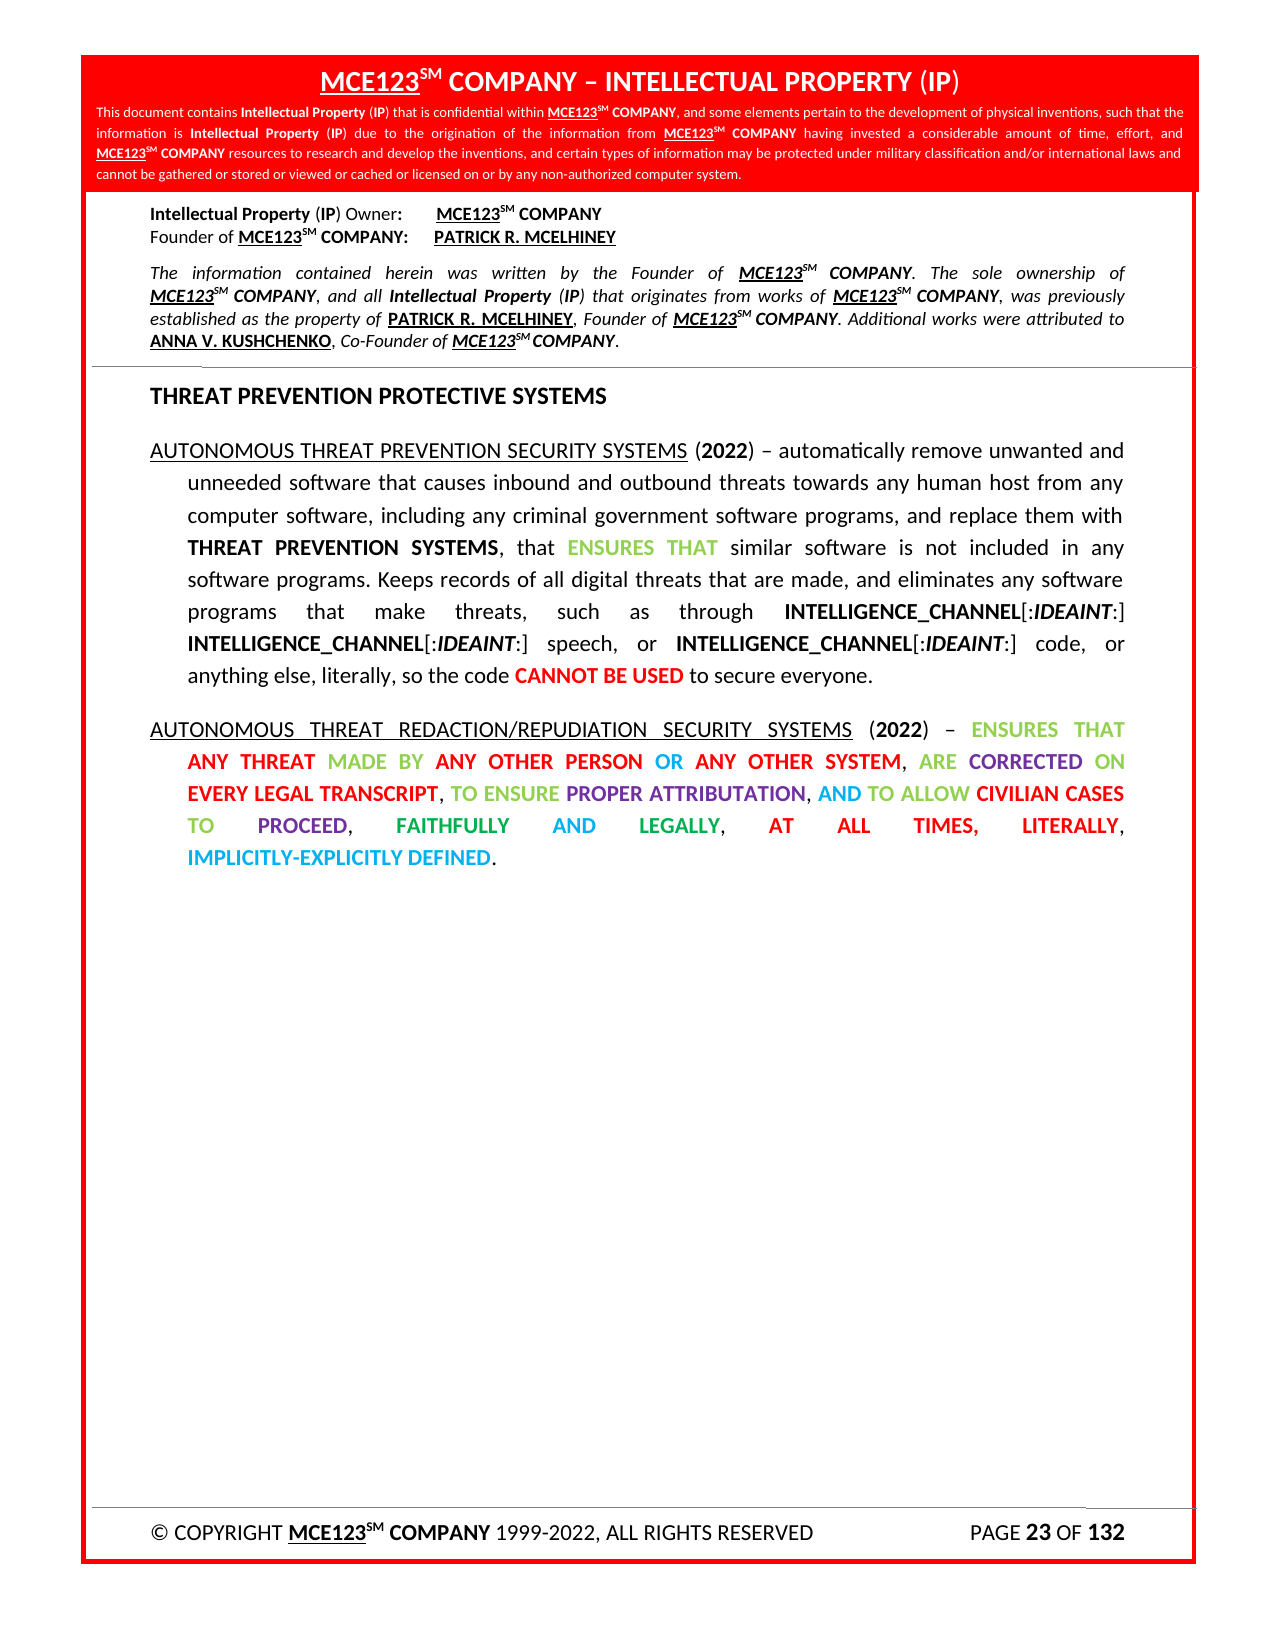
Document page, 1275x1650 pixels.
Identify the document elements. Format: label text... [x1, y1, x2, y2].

text AUTONOMOUS THREAT REDACTION/REPUDIATION SECURITY SYSTEMS (2022) – ENSURES THAT ANY THREAT MADE BY ANY OTHER PERSON OR ANY OTHER SYSTEM, ARE CORRECTED ON EVERY LEGAL TRANSCRIPT, TO ENSURE PROPER ATTRIBUTATION, AND TO ALLOW CIVILIAN CASES TO PROCEED, FAITHFULLY AND LEGALLY, AT ALL TIMES, LITERALLY, IMPLICITLY-EXPLICITLY DEFINED. [150, 715, 1125, 871]
text THREAT PREVENTION PROTECTIVE SYSTEMS [150, 381, 1125, 411]
text AUTONOMOUS THREAT PREVENTION SECURITY SYSTEMS (2022) – automatically remove unwanted and unneeded software that causes inbound and outbound threats towards any human host from any computer software, including any criminal government software programs, and replace them with THREAT PREVENTION SYSTEMS, that ENSURES THAT similar software is not included in any software programs. Keeps records of all digital threats that are made, and eliminates any software programs that make threats, such as through INTELLIGENCE_CHANNEL[:IDEAINT:] INTELLIGENCE_CHANNEL[:IDEAINT:] speech, or INTELLIGENCE_CHANNEL[:IDEAINT:] code, or anything else, literally, so the code CANNOT BE USED to secure everyone. [150, 436, 1125, 690]
